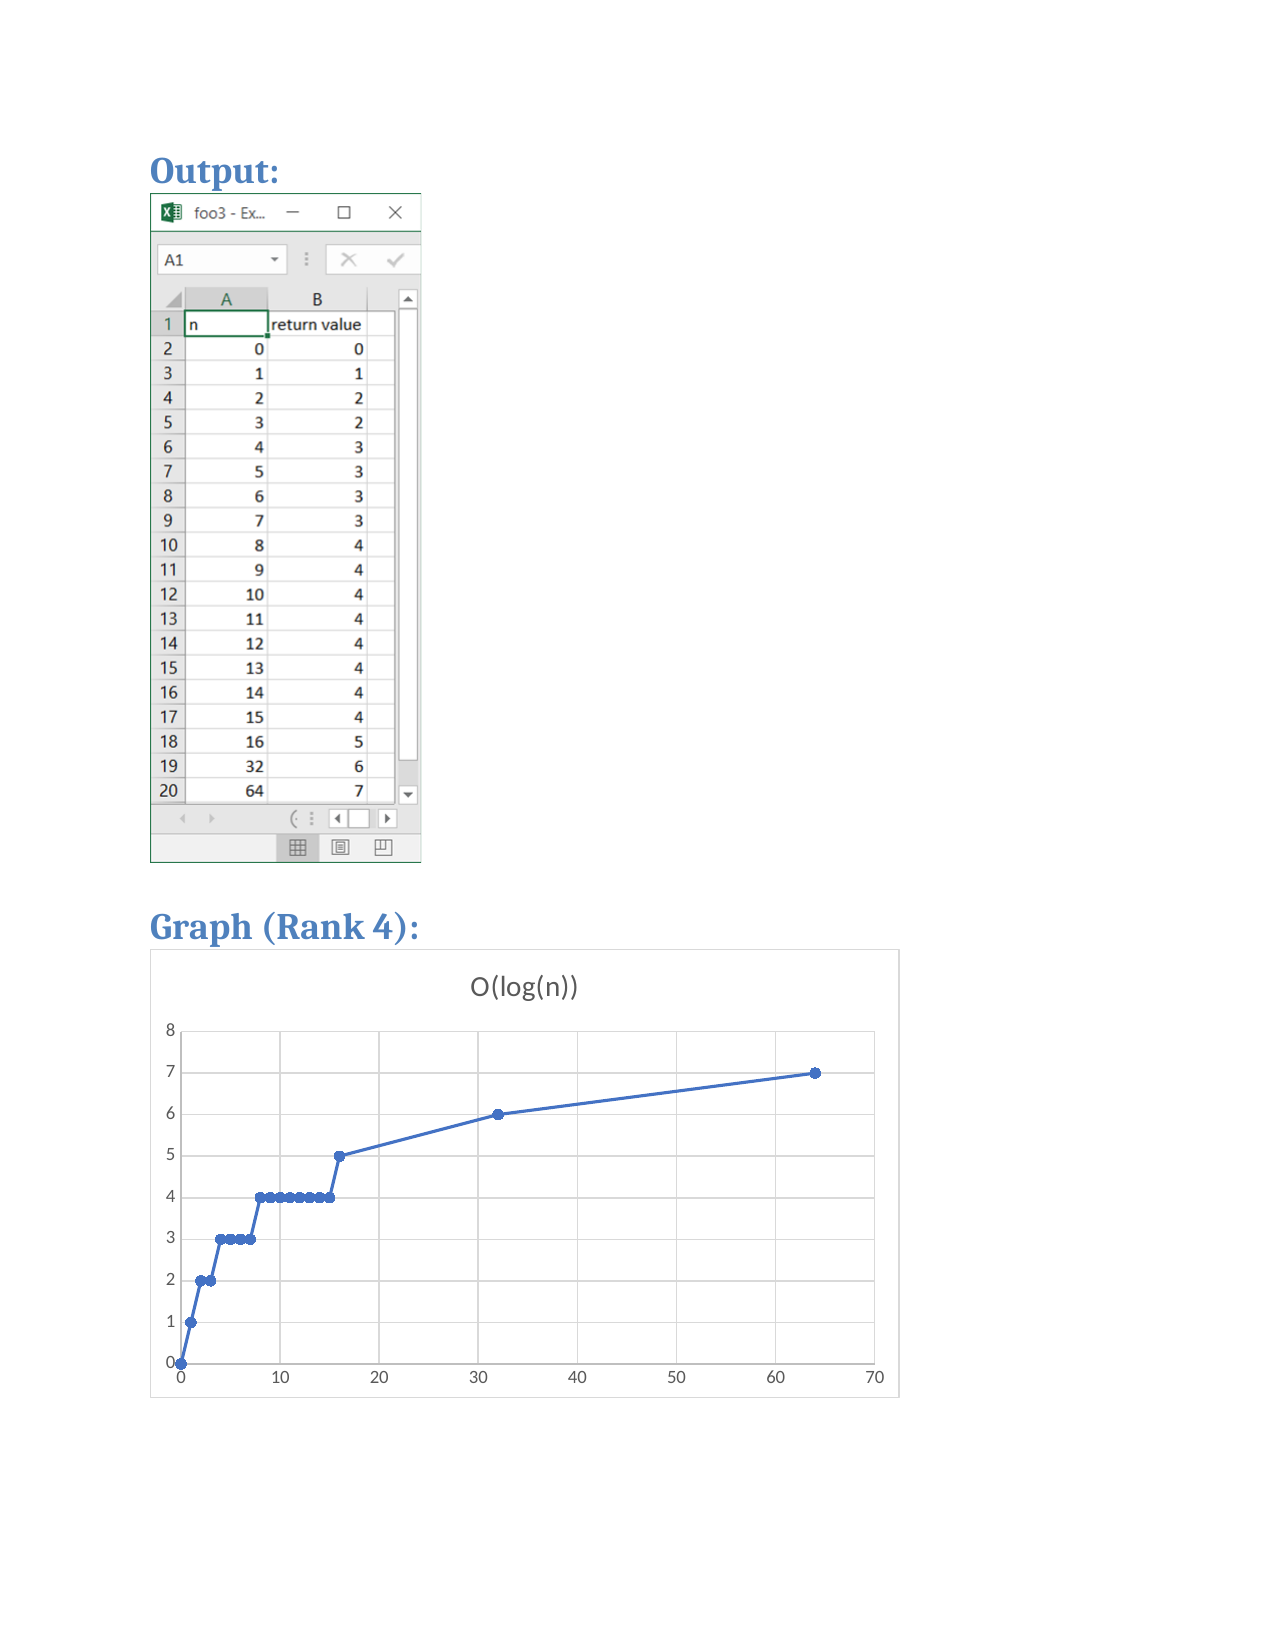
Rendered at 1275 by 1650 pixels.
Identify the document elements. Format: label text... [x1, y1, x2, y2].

text Graph (Rank 4): [150, 905, 1125, 948]
picture [150, 193, 422, 863]
text Output: [150, 150, 1125, 193]
